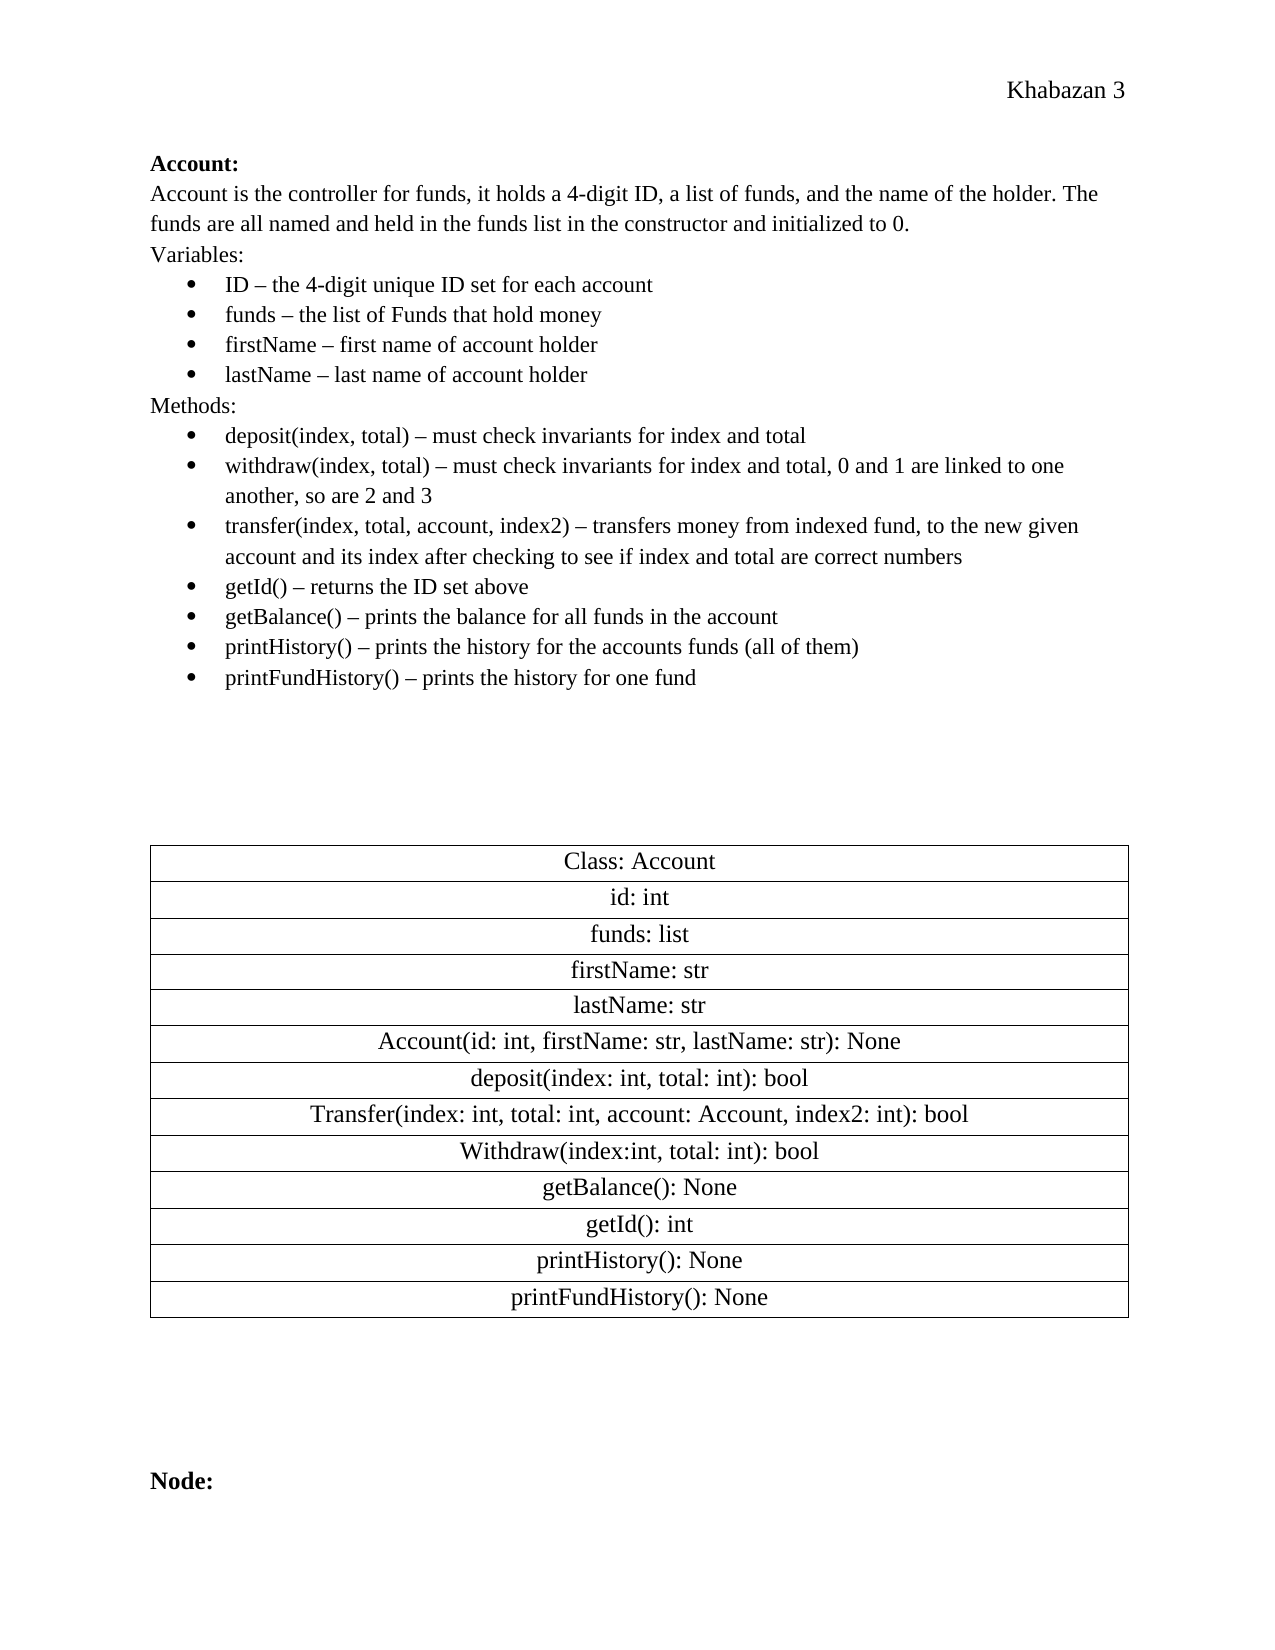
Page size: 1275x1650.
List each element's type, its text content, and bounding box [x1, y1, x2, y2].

list printHistory() – prints the history for the accounts funds (all of them) [187, 633, 1125, 660]
list printFundHistory() – prints the history for one fund [187, 663, 1125, 690]
table_cell Withdraw(index:int, total: int): bool [151, 1136, 1128, 1171]
table_cell lastName: str [151, 990, 1128, 1025]
table_cell id: int [151, 882, 1128, 918]
text Methods: [150, 392, 1125, 418]
text Account is the controller for funds, it holds a 4-digit ID, a list of funds, and the name of the holder. The funds are all named and held in the funds list in the constructor and initialized to 0. [150, 180, 1125, 237]
table_cell getBalance(): None [151, 1172, 1128, 1208]
text Node: [150, 1466, 1125, 1495]
table_header Class: Account [151, 846, 1128, 881]
table_cell Account(id: int, firstName: str, lastName: str): None [151, 1026, 1128, 1062]
list transfer(index, total, account, index2) – transfers money from indexed fund, to the new given account and its index after checking to see if index and total are correct numbers [187, 512, 1125, 569]
list ID – the 4-digit unique ID set for each account [187, 271, 1125, 297]
list getBalance() – prints the balance for all funds in the account [187, 603, 1125, 629]
list deposit(index, total) – must check invariants for index and total [187, 422, 1125, 448]
table_cell getId(): int [151, 1209, 1128, 1244]
list funds – the list of Funds that hold money [187, 301, 1125, 327]
table_cell printFundHistory(): None [151, 1282, 1128, 1317]
table_cell Transfer(index: int, total: int, account: Account, index2: int): bool [151, 1099, 1128, 1135]
list withdraw(index, total) – must check invariants for index and total, 0 and 1 are linked to one another, so are 2 and 3 [187, 452, 1125, 509]
table_cell funds: list [151, 919, 1128, 954]
list firstName – first name of account holder [187, 331, 1125, 358]
table_cell deposit(index: int, total: int): bool [151, 1063, 1128, 1098]
list getId() – returns the ID set above [187, 573, 1125, 599]
list lastName – last name of account holder [187, 361, 1125, 388]
table_cell printHistory(): None [151, 1245, 1128, 1281]
text Account: [150, 150, 1125, 176]
table_cell firstName: str [151, 955, 1128, 989]
text Variables: [150, 241, 1125, 267]
